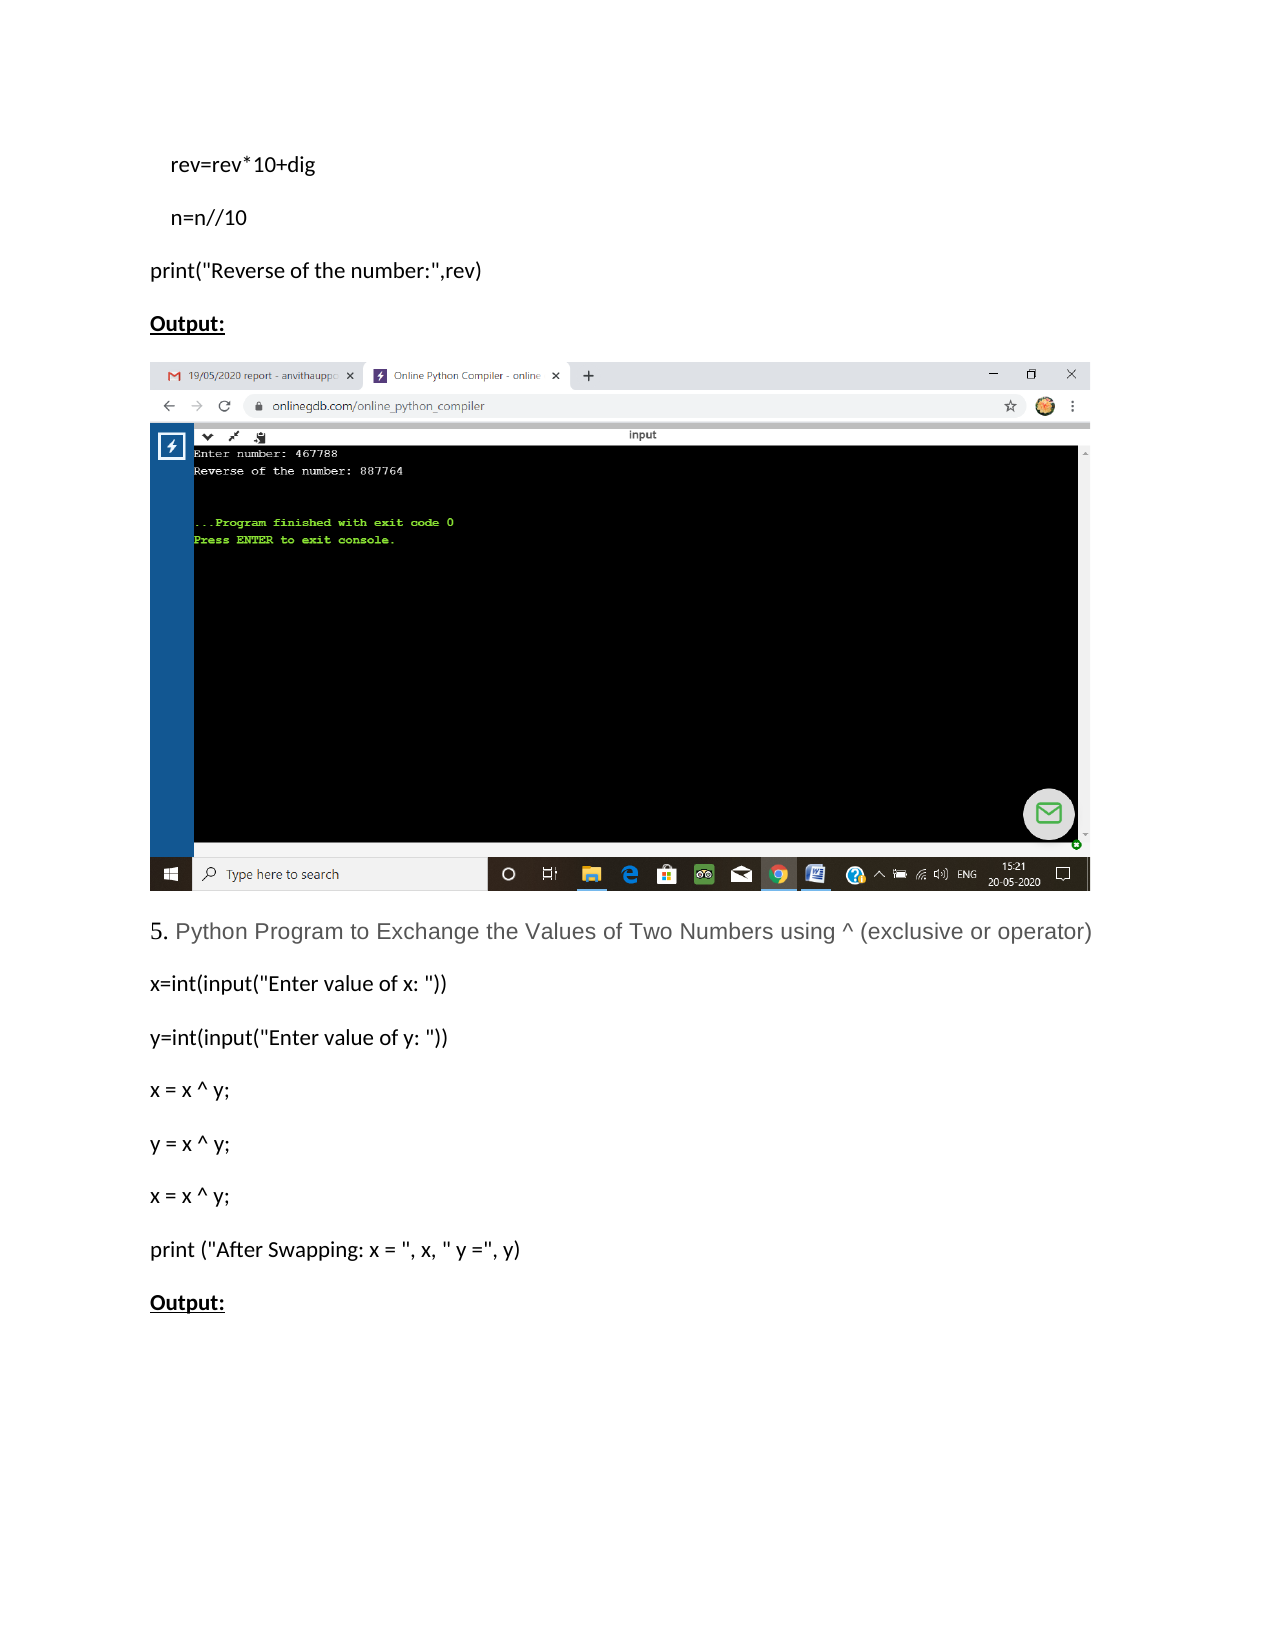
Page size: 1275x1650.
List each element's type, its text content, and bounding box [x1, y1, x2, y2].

text x = x ^ y; [150, 1182, 1125, 1210]
text 5. Python Program to Exchange the Values of Two Numbers using ^ (exclusive or operator) [150, 916, 1125, 944]
text x=int(input("Enter value of x: ")) [150, 969, 1125, 998]
text print ("After Swapping: x = ", x, " y =", y) [150, 1235, 1125, 1263]
text Output: [150, 1288, 1125, 1316]
picture [150, 362, 1091, 891]
text y=int(input("Enter value of y: ")) [150, 1023, 1125, 1051]
text x = x ^ y; [150, 1076, 1125, 1104]
text Output: [150, 309, 1125, 337]
text print("Reverse of the number:",rev) [150, 256, 1125, 284]
text y = x ^ y; [150, 1129, 1125, 1157]
text rev=rev*10+dig [150, 150, 1125, 178]
text n=n//10 [150, 203, 1125, 231]
